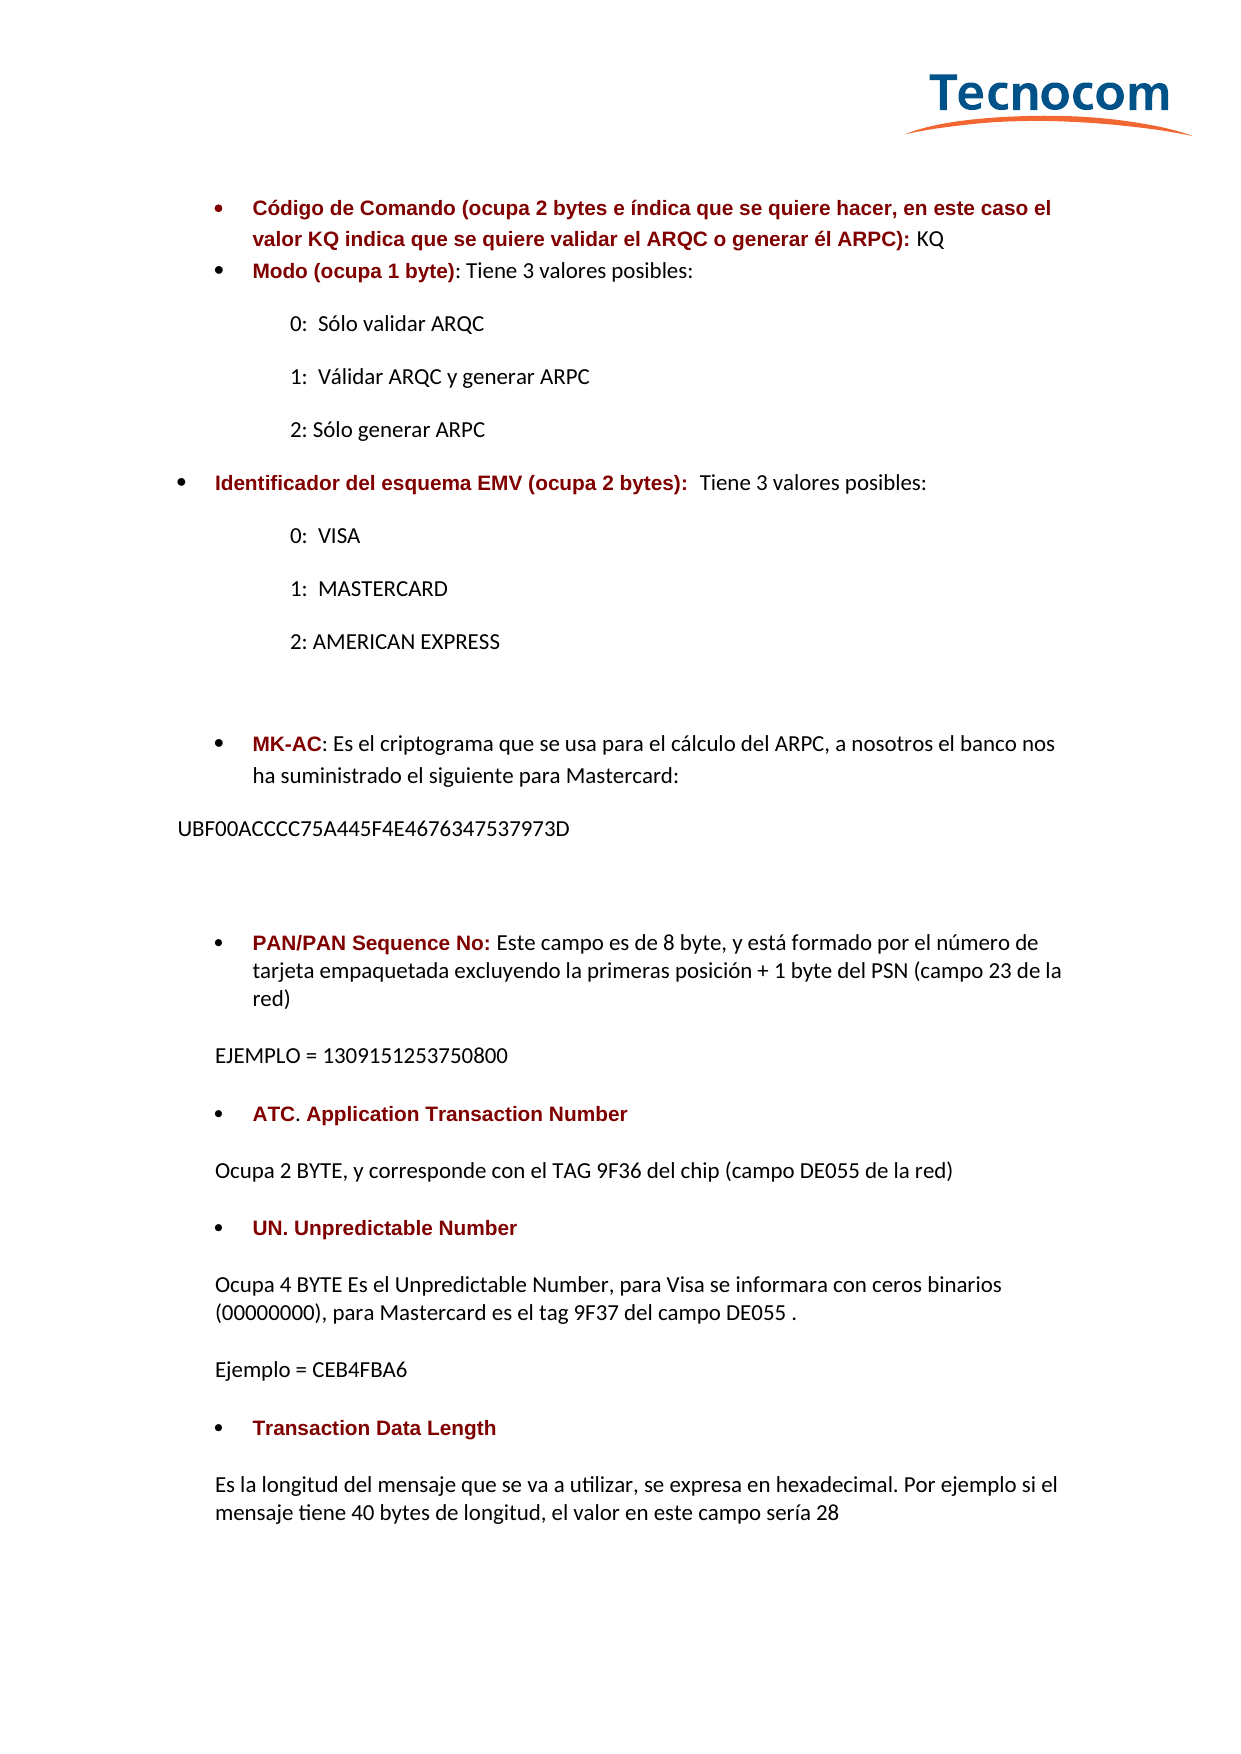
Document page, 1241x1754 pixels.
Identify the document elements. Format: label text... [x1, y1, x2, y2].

list UN. Unpredictable Number [215, 1213, 1063, 1241]
text 2: Sólo generar ARPC [290, 415, 1063, 443]
list Transaction Data Length [215, 1413, 1063, 1441]
text 1: MASTERCARD [290, 574, 1063, 602]
list Modo (ocupa 1 byte): Tiene 3 valores posibles: [215, 256, 1063, 284]
list ATC. Application Transaction Number [215, 1099, 1063, 1127]
text Ocupa 4 BYTE Es el Unpredictable Number, para Visa se informara con ceros binarios (00000000), para Mastercard es el tag 9F37 del campo DE055 . [215, 1270, 1063, 1326]
list PAN/PAN Sequence No: Este campo es de 8 byte, y está formado por el número de tarjeta empaquetada excluyendo la primeras posición + 1 byte del PSN (campo 23 de la red) [215, 928, 1063, 1012]
list MK-AC: Es el criptograma que se usa para el cálculo del ARPC, a nosotros el banco nos ha suministrado el siguiente para Mastercard: [215, 729, 1063, 789]
list Identificador del esquema EMV (ocupa 2 bytes): Tiene 3 valores posibles: [177, 468, 1063, 496]
text 0: Sólo validar ARQC [290, 309, 1063, 337]
text Ocupa 2 BYTE, y corresponde con el TAG 9F36 del chip (campo DE055 de la red) [215, 1156, 1063, 1184]
list Código de Comando (ocupa 2 bytes e índica que se quiere hacer, en este caso el valor KQ indica que se quiere validar el ARQC o generar él ARPC): KQ [215, 196, 1063, 252]
text Es la longitud del mensaje que se va a utilizar, se expresa en hexadecimal. Por ejemplo si el mensaje tiene 40 bytes de longitud, el valor en este campo sería 28 [215, 1470, 1063, 1526]
text 1: Válidar ARQC y generar ARPC [290, 362, 1063, 390]
text 2: AMERICAN EXPRESS [290, 627, 1063, 656]
text 0: VISA [290, 521, 1063, 549]
text UBF00ACCCC75A445F4E4676347537973D [177, 814, 1063, 842]
text Ejemplo = CEB4FBA6 [215, 1356, 1063, 1384]
text EJEMPLO = 1309151253750800 [215, 1042, 1063, 1070]
